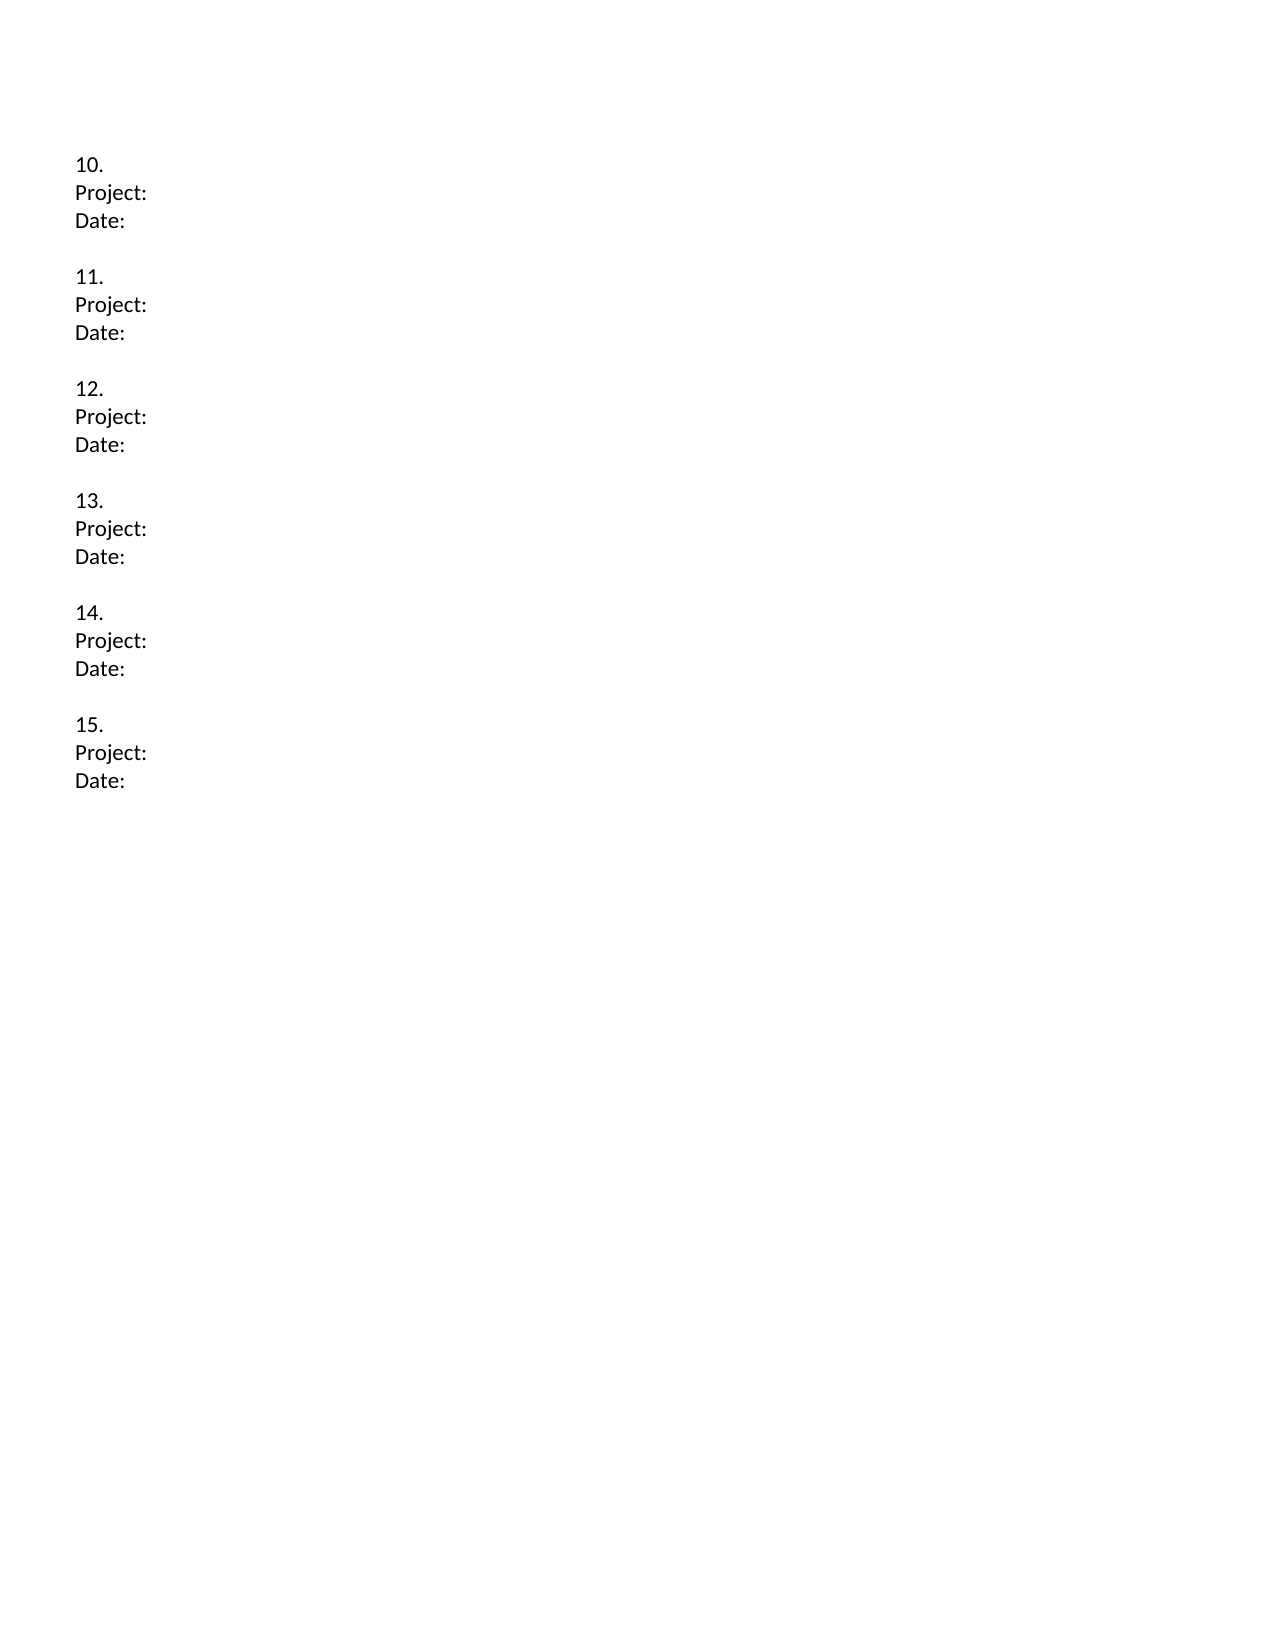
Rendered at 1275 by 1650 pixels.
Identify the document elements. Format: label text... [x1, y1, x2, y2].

text Project: [75, 290, 1125, 318]
text 14. [75, 598, 1125, 626]
text Date: [75, 318, 1125, 346]
text 11. [75, 262, 1125, 290]
text 12. [75, 374, 1125, 402]
text 15. [75, 710, 1125, 738]
text 13. [75, 486, 1125, 514]
text Date: [75, 206, 1125, 234]
text Date: [75, 430, 1125, 458]
text Date: [75, 654, 1125, 682]
text Project: [75, 738, 1125, 766]
text Date: [75, 766, 1125, 794]
text Project: [75, 178, 1125, 206]
text Project: [75, 402, 1125, 430]
text 10. [75, 150, 1125, 178]
text Project: [75, 514, 1125, 542]
text Date: [75, 542, 1125, 570]
text Project: [75, 626, 1125, 654]
